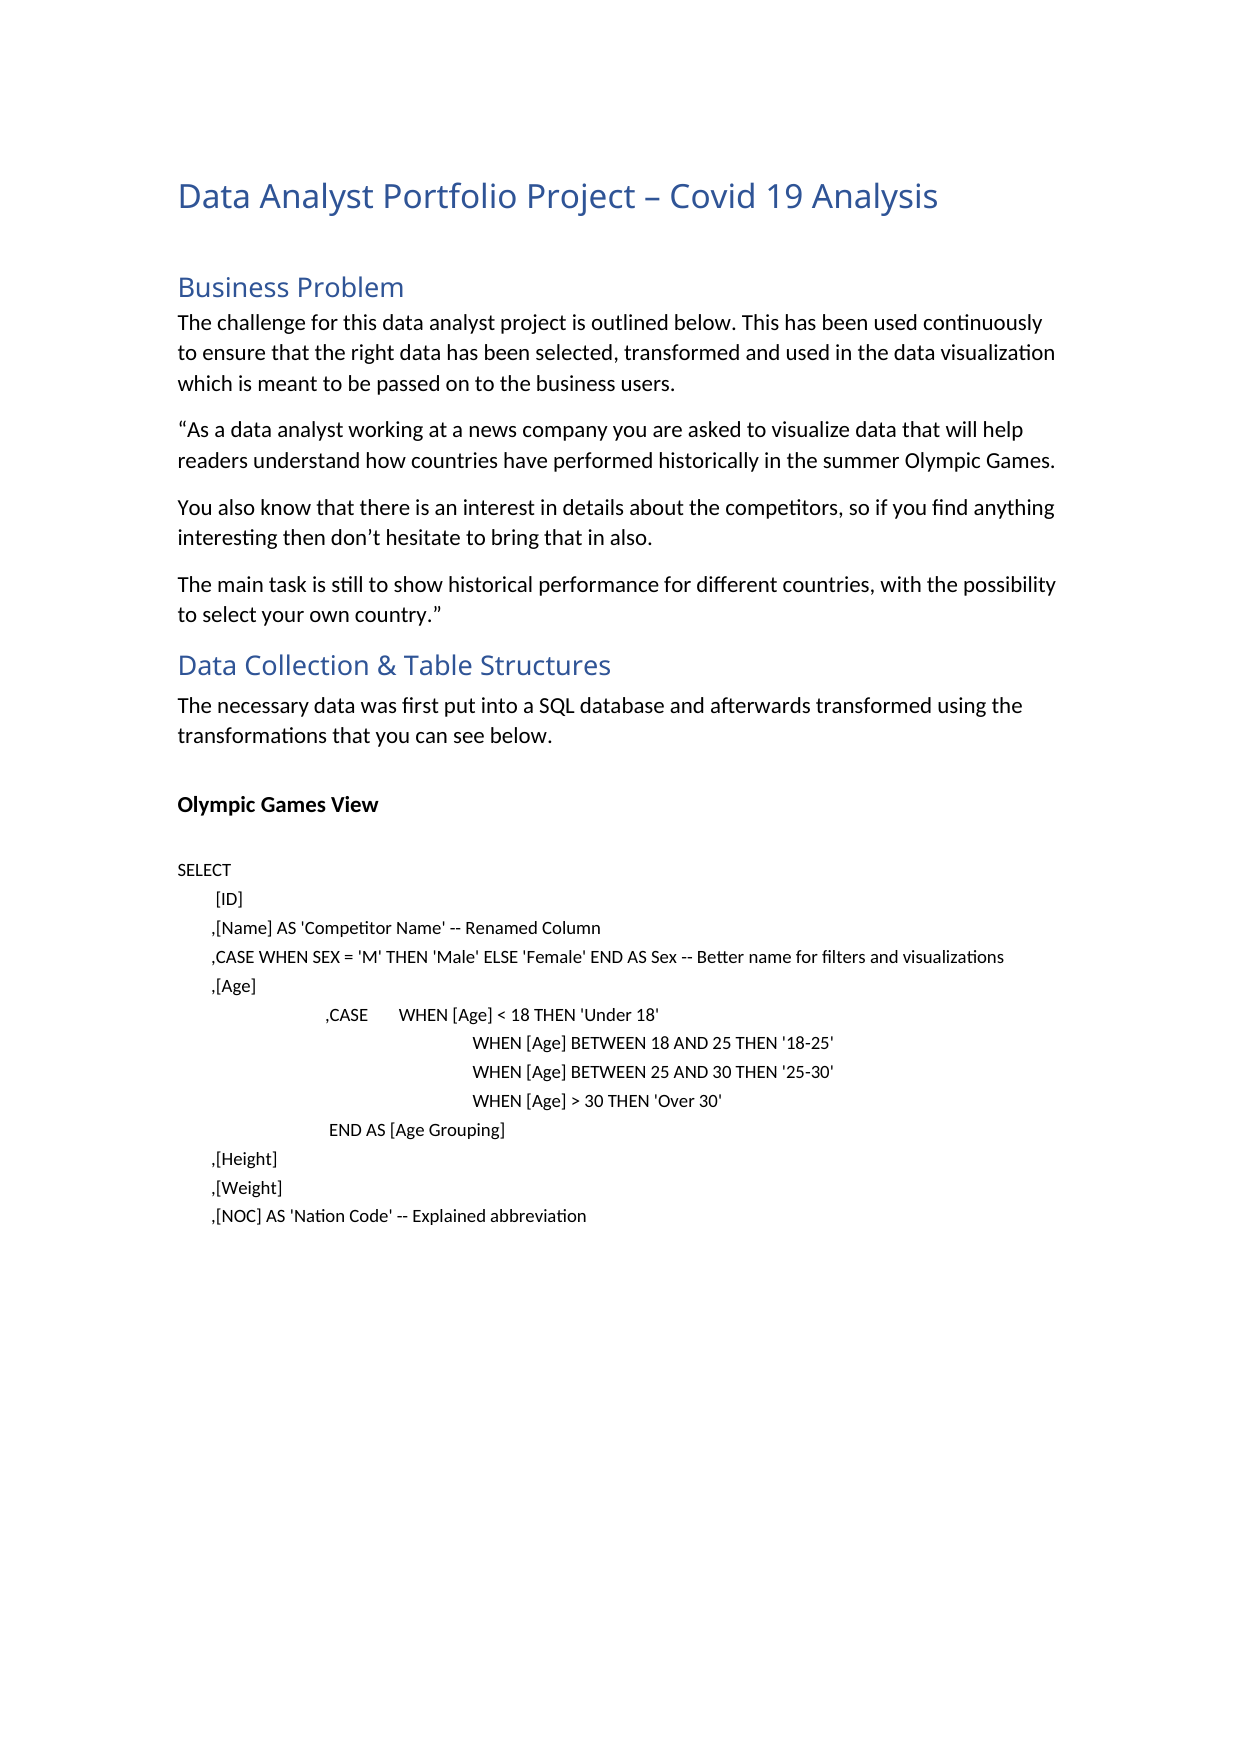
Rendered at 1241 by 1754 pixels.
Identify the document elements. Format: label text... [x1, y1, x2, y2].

subtitle [ID] [177, 887, 1063, 910]
subtitle ,[Height] [177, 1147, 1063, 1170]
subtitle Olympic Games View [177, 790, 1063, 818]
subtitle WHEN [Age] BETWEEN 25 AND 30 THEN '25-30' [177, 1060, 1063, 1083]
text The challenge for this data analyst project is outlined below. This has been used continuously to ensure that the right data has been selected, transformed and used in the data visualization which is meant to be passed on to the business users. [177, 308, 1063, 397]
subtitle WHEN [Age] > 30 THEN 'Over 30' [177, 1089, 1063, 1112]
text The main task is still to show historical performance for different countries, with the possibility to select your own country.” [177, 570, 1063, 628]
subtitle ,CASE WHEN SEX = 'M' THEN 'Male' ELSE 'Female' END AS Sex -- Better name for filters and visualizations [177, 945, 1063, 968]
subtitle ,[Age] [177, 974, 1063, 997]
subtitle ,CASE WHEN [Age] < 18 THEN 'Under 18' [177, 1003, 1063, 1026]
subtitle Business Problem [177, 268, 1063, 305]
subtitle ,[NOC] AS 'Nation Code' -- Explained abbreviation [177, 1205, 1063, 1228]
subtitle WHEN [Age] BETWEEN 18 AND 25 THEN '18-25' [177, 1032, 1063, 1054]
text “As a data analyst working at a news company you are asked to visualize data that will help readers understand how countries have performed historically in the summer Olympic Games. [177, 416, 1063, 474]
text You also know that there is an interest in details about the competitors, so if you find anything interesting then don’t hesitate to bring that in also. [177, 493, 1063, 551]
subtitle ,[Name] AS 'Competitor Name' -- Renamed Column [177, 916, 1063, 939]
subtitle Data Collection & Table Structures [177, 647, 1063, 684]
subtitle Data Analyst Portfolio Project – Covid 19 Analysis [177, 173, 1063, 218]
subtitle The necessary data was first put into a SQL database and afterwards transformed using the transformations that you can see below. [177, 691, 1063, 749]
subtitle END AS [Age Grouping] [177, 1118, 1063, 1141]
subtitle ,[Weight] [177, 1176, 1063, 1199]
subtitle SELECT [177, 858, 1063, 881]
